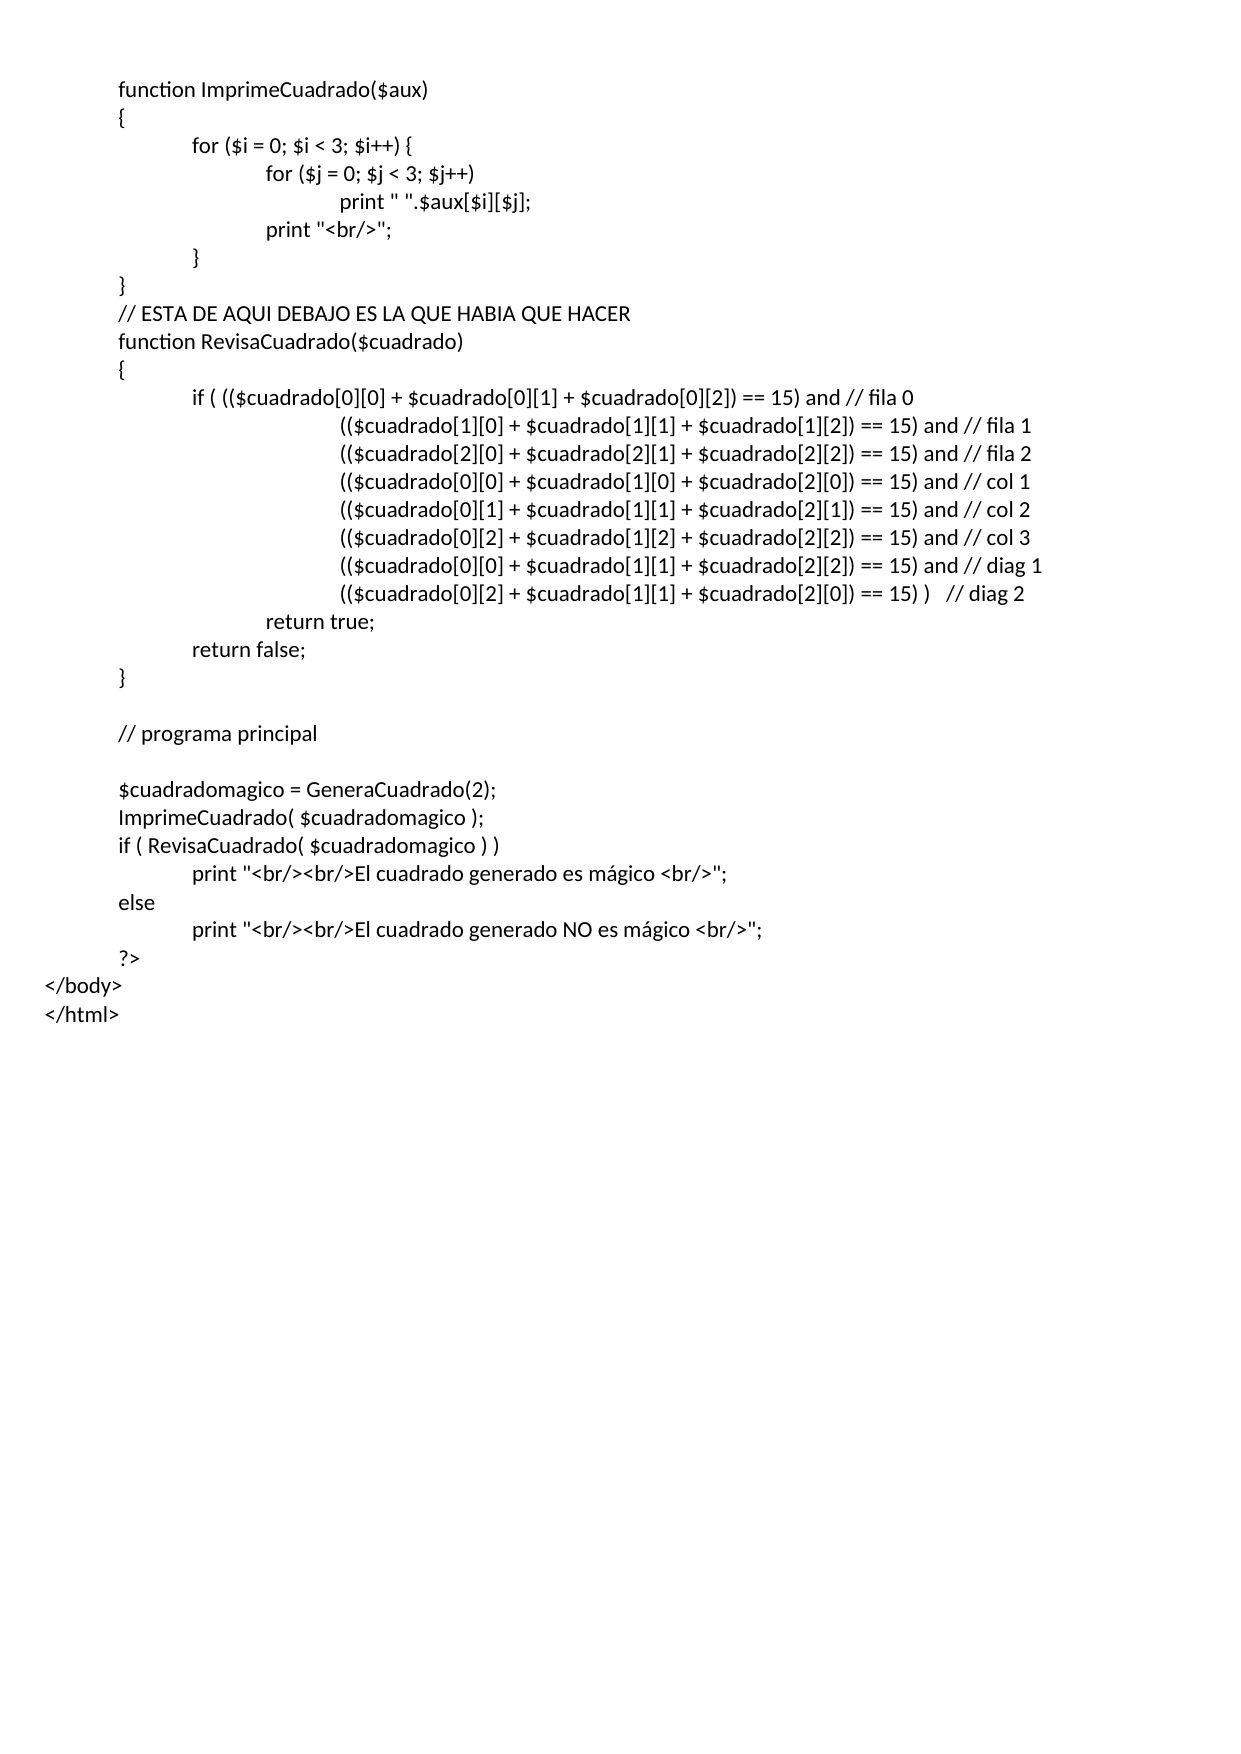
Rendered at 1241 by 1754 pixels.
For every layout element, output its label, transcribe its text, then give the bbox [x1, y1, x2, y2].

text (($cuadrado[0][0] + $cuadrado[1][1] + $cuadrado[2][2]) == 15) and // diag 1 [44, 551, 1181, 579]
text print "<br/><br/>El cuadrado generado NO es mágico <br/>"; [44, 916, 1181, 944]
text </body> [44, 972, 1181, 1000]
text // programa principal [44, 719, 1181, 747]
text print "<br/>"; [44, 215, 1181, 243]
text if ( RevisaCuadrado( $cuadradomagico ) ) [44, 832, 1181, 859]
text } [44, 271, 1181, 299]
text (($cuadrado[0][1] + $cuadrado[1][1] + $cuadrado[2][1]) == 15) and // col 2 [44, 495, 1181, 523]
text ImprimeCuadrado( $cuadradomagico ); [44, 803, 1181, 832]
text (($cuadrado[1][0] + $cuadrado[1][1] + $cuadrado[1][2]) == 15) and // fila 1 [44, 411, 1181, 439]
text function RevisaCuadrado($cuadrado) [44, 327, 1181, 355]
text print "<br/><br/>El cuadrado generado es mágico <br/>"; [44, 859, 1181, 888]
text ?> [44, 944, 1181, 972]
text (($cuadrado[0][0] + $cuadrado[1][0] + $cuadrado[2][0]) == 15) and // col 1 [44, 467, 1181, 495]
text </html> [44, 1000, 1181, 1028]
text { [44, 355, 1181, 383]
text function ImprimeCuadrado($aux) [44, 75, 1181, 103]
text else [44, 888, 1181, 916]
text for ($i = 0; $i < 3; $i++) { [44, 131, 1181, 159]
text // ESTA DE AQUI DEBAJO ES LA QUE HABIA QUE HACER [44, 299, 1181, 327]
text } [44, 243, 1181, 271]
text (($cuadrado[2][0] + $cuadrado[2][1] + $cuadrado[2][2]) == 15) and // fila 2 [44, 439, 1181, 467]
text } [44, 663, 1181, 691]
text return true; [44, 607, 1181, 635]
text { [44, 103, 1181, 131]
text if ( (($cuadrado[0][0] + $cuadrado[0][1] + $cuadrado[0][2]) == 15) and // fila 0 [44, 383, 1181, 411]
text (($cuadrado[0][2] + $cuadrado[1][2] + $cuadrado[2][2]) == 15) and // col 3 [44, 523, 1181, 551]
text for ($j = 0; $j < 3; $j++) [44, 159, 1181, 187]
text return false; [44, 635, 1181, 663]
text $cuadradomagico = GeneraCuadrado(2); [44, 776, 1181, 803]
text print " ".$aux[$i][$j]; [44, 187, 1181, 215]
text (($cuadrado[0][2] + $cuadrado[1][1] + $cuadrado[2][0]) == 15) ) // diag 2 [44, 579, 1181, 607]
